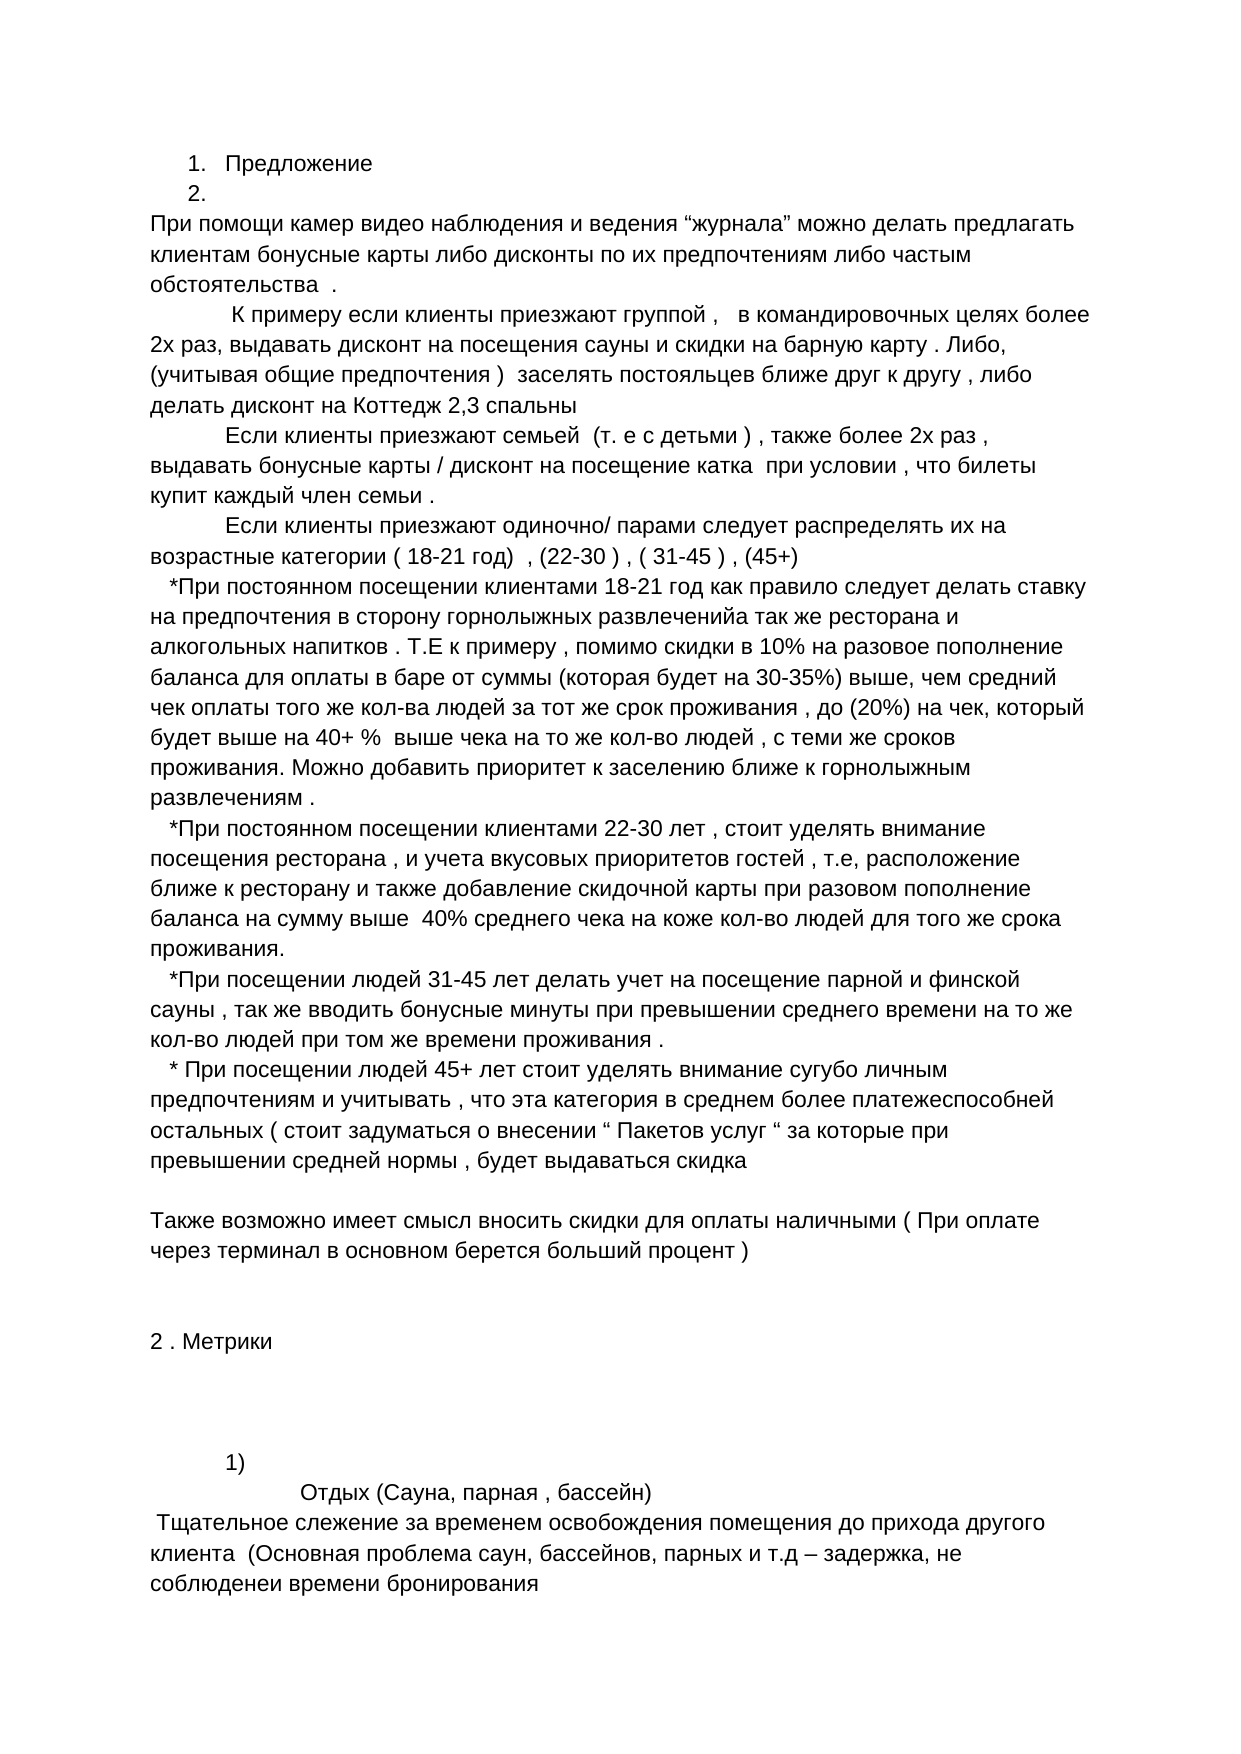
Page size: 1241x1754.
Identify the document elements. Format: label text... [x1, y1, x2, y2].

text *При постоянном посещении клиентами 22-30 лет , стоит уделять внимание посещения ресторана , и учета вкусовых приоритетов гостей , т.е, расположение ближе к ресторану и также добавление скидочной карты при разовом пополнение баланса на сумму выше 40% среднего чека на коже кол-во людей для того же срока проживания. [150, 814, 1090, 962]
text 1) [150, 1449, 1090, 1475]
text Тщательное слежение за временем освобождения помещения до прихода другого клиента (Основная проблема саун, бассейнов, парных и т.д – задержка, не соблюденеи времени бронирования [150, 1509, 1090, 1596]
text К примеру если клиенты приезжают группой , в командировочных целях более 2х раз, выдавать дисконт на посещения сауны и скидки на барную карту . Либо, (учитывая общие предпочтения ) заселять постояльцев ближе друг к другу , либо делать дисконт на Коттедж 2,3 спальны [150, 301, 1090, 418]
text *При посещении людей 31-45 лет делать учет на посещение парной и финской сауны , так же вводить бонусные минуты при превышении среднего времени на то же кол-во людей при том же времени проживания . [150, 966, 1090, 1052]
text Также возможно имеет смысл вносить скидки для оплаты наличными ( При оплате через терминал в основном берется больший процент ) [150, 1207, 1090, 1264]
text Если клиенты приезжают одиночно/ парами следует распределять их на возрастные категории ( 18-21 год) , (22-30 ) , ( 31-45 ) , (45+) *При постоянном посещении клиентами 18-21 год как правило следует делать ставку на предпочтения в сторону горнолыжных развлеченийа так же ресторана и алкогольных напитков . Т.Е к примеру , помимо скидки в 10% на разовое пополнение баланса для оплаты в баре от суммы (которая будет на 30-35%) выше, чем средний чек оплаты того же кол-ва людей за тот же срок проживания , до (20%) на чек, который будет выше на 40+ % выше чека на то же кол-во людей , с теми же сроков проживания. Можно добавить приоритет к заселению ближе к горнолыжным развлечениям . [150, 512, 1090, 811]
text * При посещении людей 45+ лет стоит уделять внимание сугубо личным предпочтениям и учитывать , что эта категория в среднем более платежеспособней остальных ( стоит задуматься о внесении “ Пакетов услуг “ за которые при превышении средней нормы , будет выдаваться скидка [150, 1056, 1090, 1203]
text При помощи камер видео наблюдения и ведения “журнала” можно делать предлагать клиентам бонусные карты либо дисконты по их предпочтениям либо частым обстоятельства . [150, 210, 1090, 297]
text Если клиенты приезжают семьей (т. е с детьми ) , также более 2х раз , выдавать бонусные карты / дисконт на посещение катка при условии , что билеты купит каждый член семьи . [150, 422, 1090, 509]
text Отдых (Сауна, парная , бассейн) [225, 1479, 1090, 1506]
list Предложение [187, 150, 1090, 176]
text 2 . Метрики [150, 1328, 1090, 1354]
